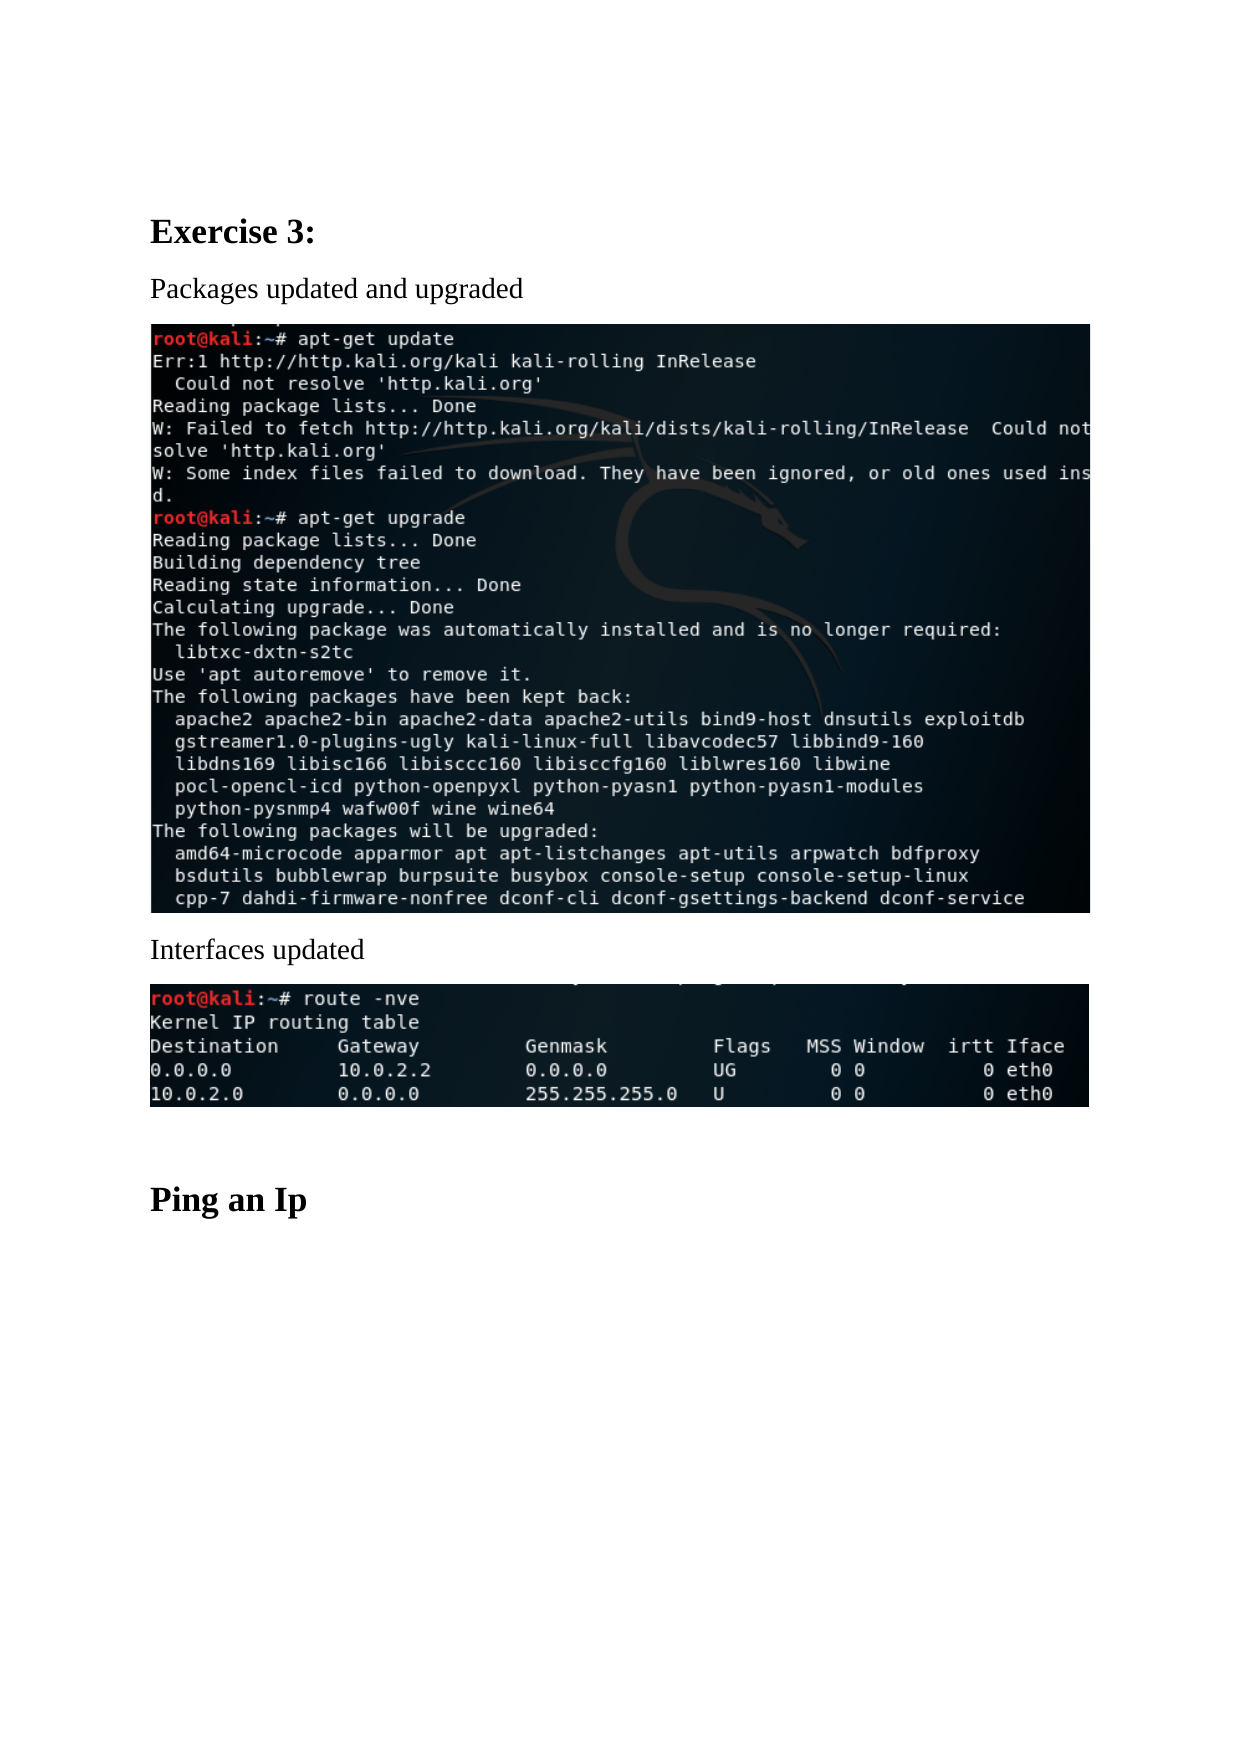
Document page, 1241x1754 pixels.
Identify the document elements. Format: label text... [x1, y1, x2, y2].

text Interfaces updated [150, 932, 1090, 965]
picture [150, 984, 1089, 1107]
text Packages updated and upgraded [150, 271, 1090, 305]
picture [150, 324, 1091, 913]
text Exercise 3: [150, 211, 1090, 252]
text Ping an Ip [150, 1178, 1090, 1219]
